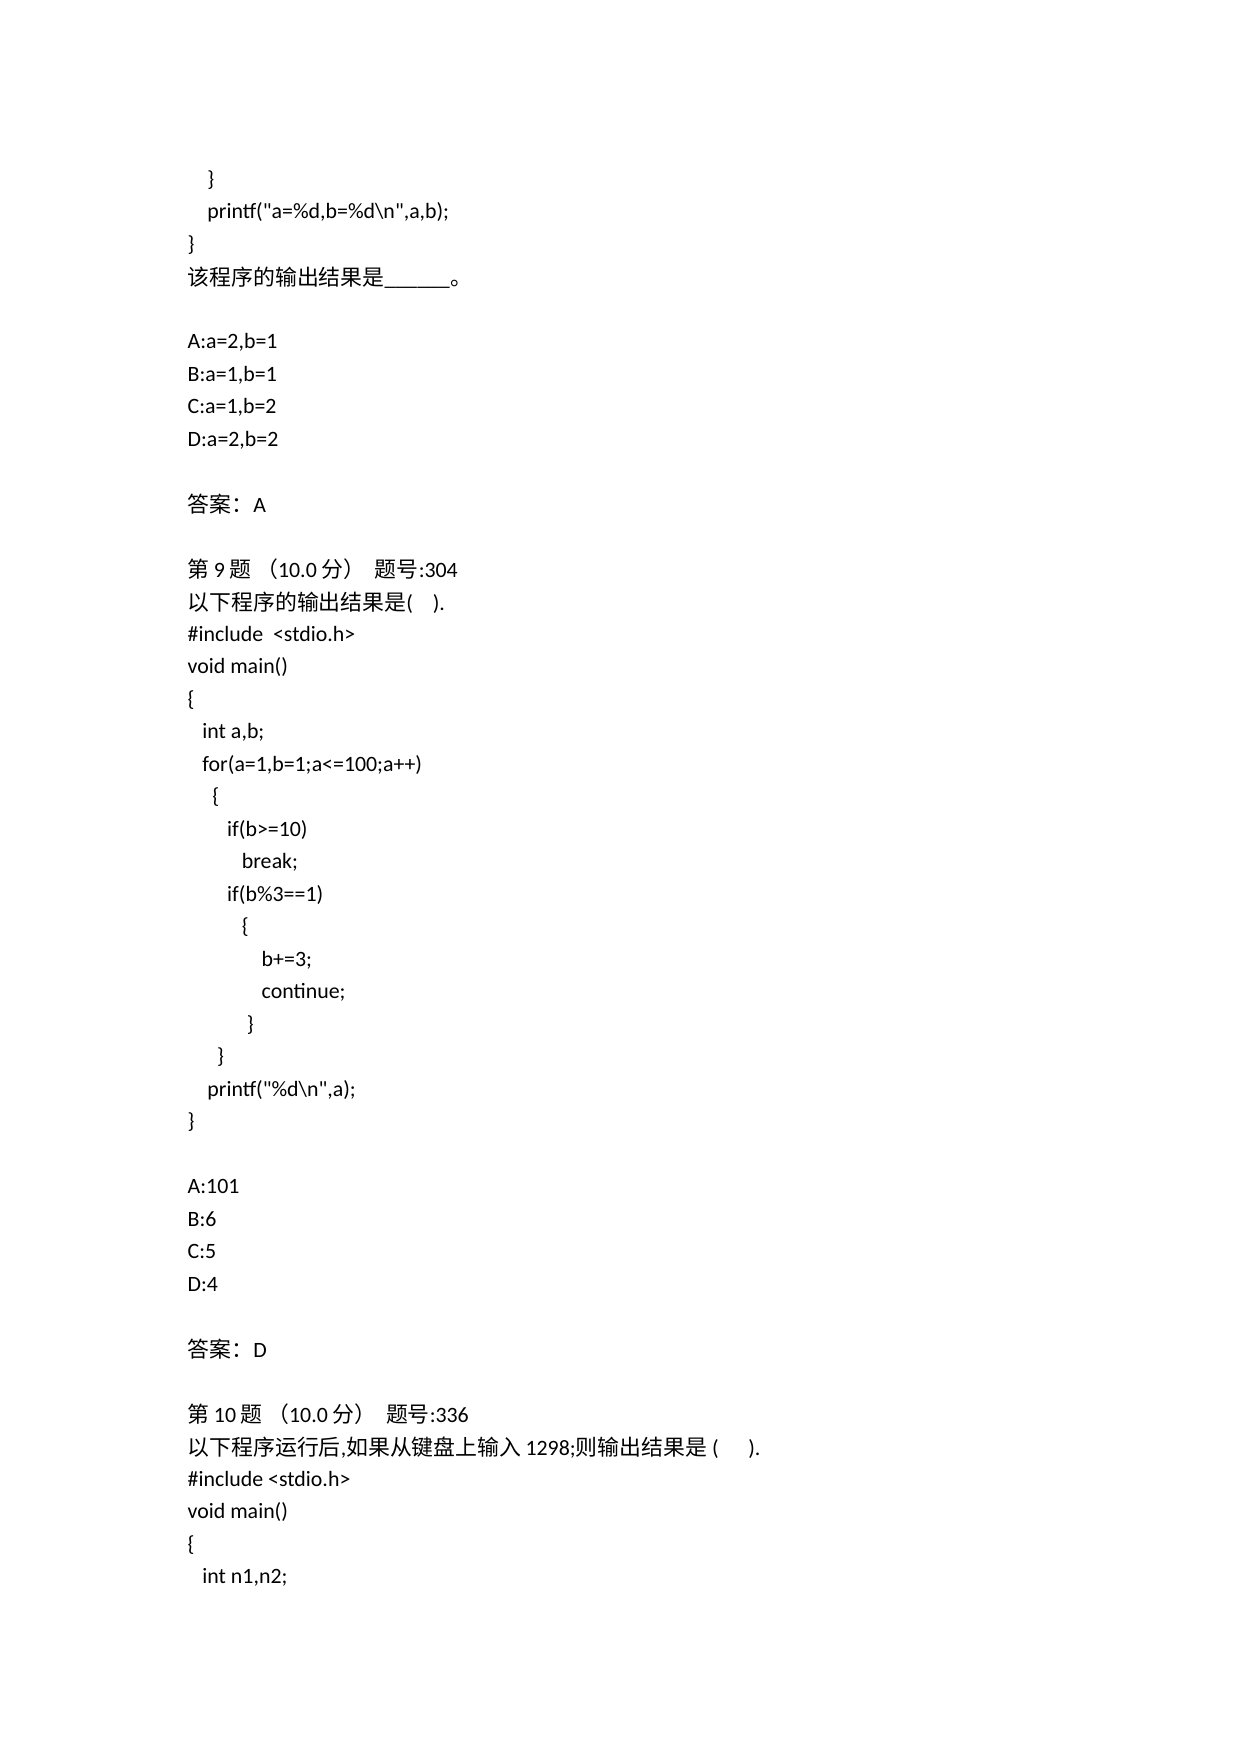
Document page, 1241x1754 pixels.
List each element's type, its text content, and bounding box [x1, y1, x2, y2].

text for(a=1,b=1;a<=100;a++) [187, 747, 1053, 779]
text } [187, 162, 1053, 194]
text printf("a=%d,b=%d\n",a,b); [187, 194, 1053, 227]
text continue; [187, 974, 1053, 1007]
text 该程序的输出结果是______。 [187, 259, 1053, 292]
text if(b>=10) [187, 812, 1053, 844]
text { [187, 909, 1053, 942]
text B:a=1,b=1 [187, 357, 1053, 389]
text B:6 [187, 1202, 1053, 1234]
text A:a=2,b=1 [187, 324, 1053, 357]
text #include <stdio.h> [187, 1462, 1053, 1494]
text 以下程序的输出结果是( ). [187, 584, 1053, 617]
text 答案：D [187, 1332, 1053, 1364]
text void main() [187, 1494, 1053, 1527]
text 以下程序运行后,如果从键盘上输入1298;则输出结果是 ( ). [187, 1429, 1053, 1462]
text void main() [187, 649, 1053, 682]
text #include <stdio.h> [187, 617, 1053, 649]
text break; [187, 844, 1053, 877]
text { [187, 682, 1053, 714]
text int a,b; [187, 714, 1053, 747]
text { [187, 779, 1053, 812]
text { [187, 1527, 1053, 1559]
text 第9题 （10.0分） 题号:304 [187, 552, 1053, 584]
text } [187, 1039, 1053, 1072]
text C:a=1,b=2 [187, 389, 1053, 422]
text int n1,n2; [187, 1559, 1053, 1592]
text } [187, 227, 1053, 259]
text b+=3; [187, 942, 1053, 974]
text A:101 [187, 1169, 1053, 1202]
text 第10题 （10.0分） 题号:336 [187, 1397, 1053, 1429]
text 答案：A [187, 487, 1053, 519]
text C:5 [187, 1234, 1053, 1267]
text if(b%3==1) [187, 877, 1053, 909]
text } [187, 1007, 1053, 1039]
text } [187, 1104, 1053, 1137]
text D:a=2,b=2 [187, 422, 1053, 454]
text D:4 [187, 1267, 1053, 1299]
text printf("%d\n",a); [187, 1072, 1053, 1104]
